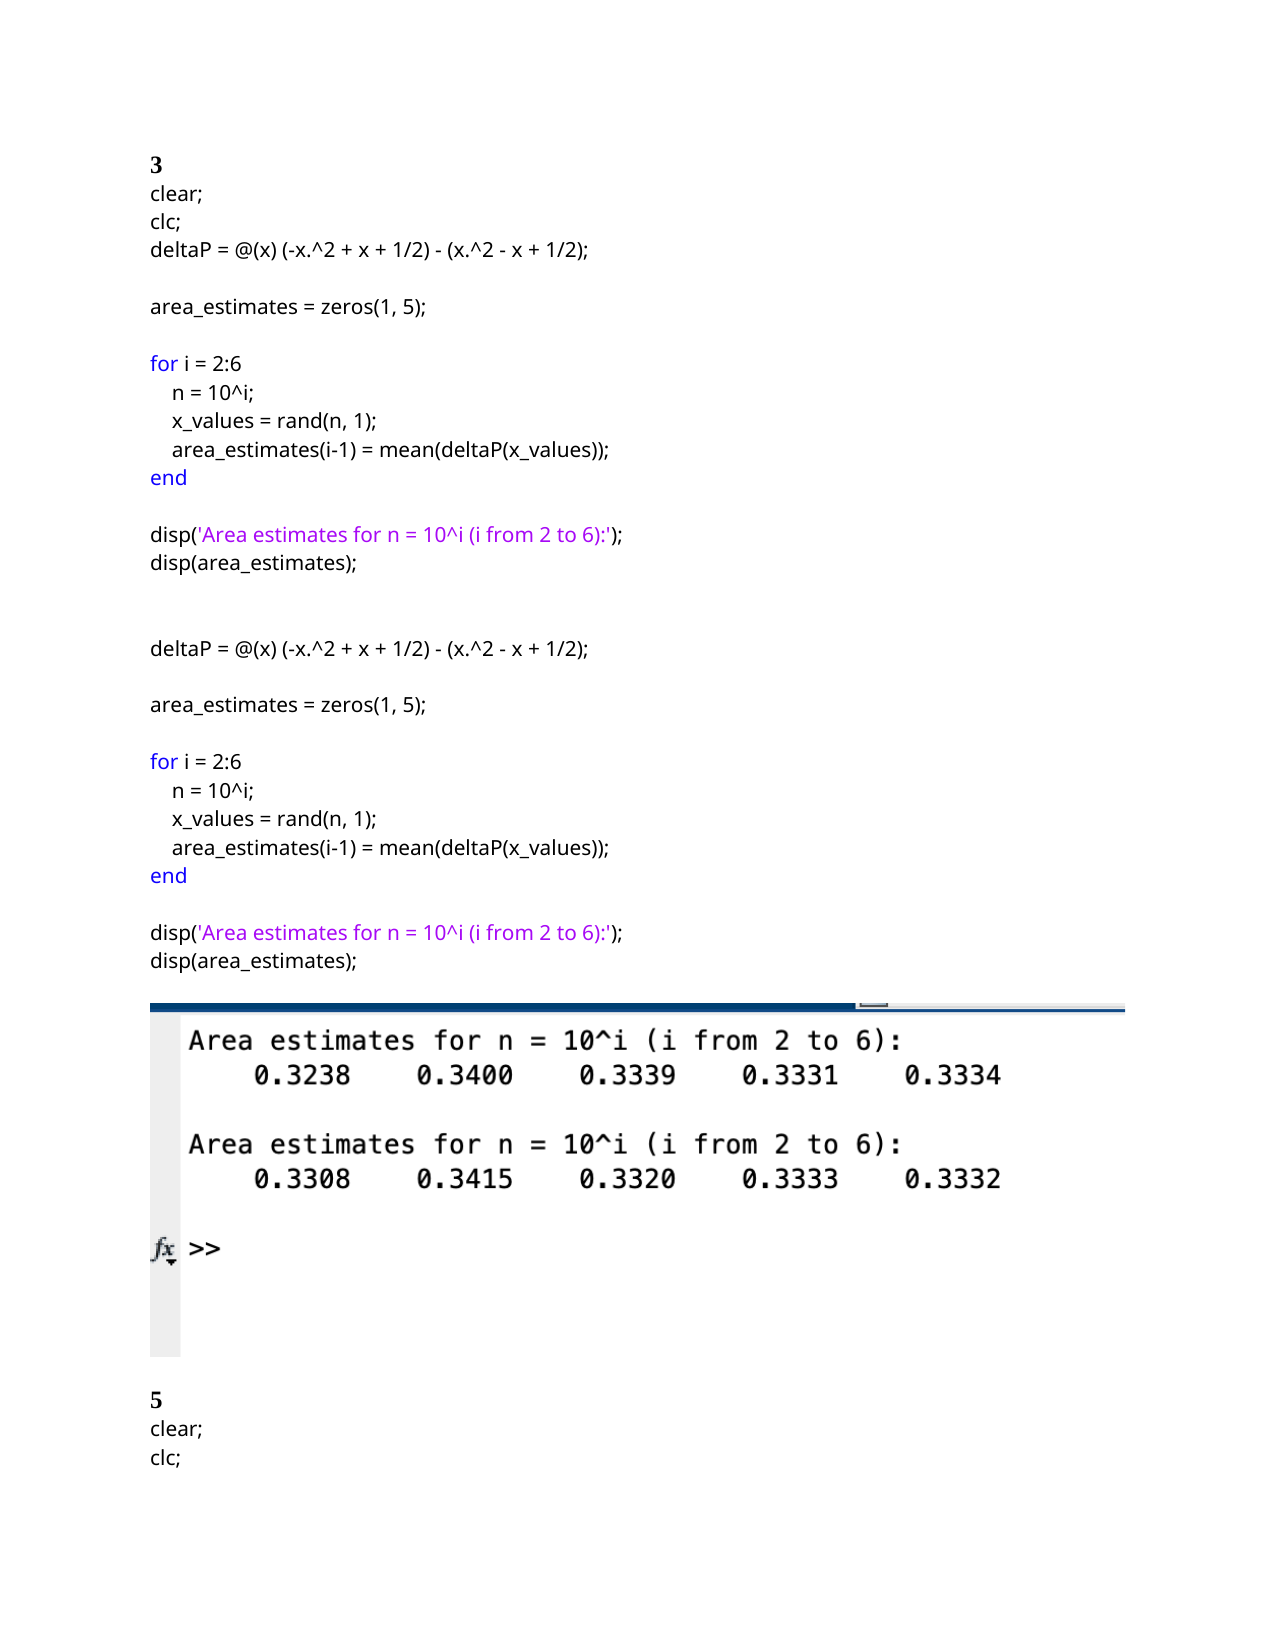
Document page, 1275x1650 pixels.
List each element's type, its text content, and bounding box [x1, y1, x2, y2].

text end [150, 861, 1125, 890]
text deltaP = @(x) (-x.^2 + x + 1/2) - (x.^2 - x + 1/2); [150, 634, 1125, 662]
picture [150, 1003, 1125, 1357]
text for i = 2:6 [150, 747, 1125, 776]
text clear; [150, 179, 1125, 207]
text area_estimates = zeros(1, 5); [150, 292, 1125, 321]
text disp('Area estimates for n = 10^i (i from 2 to 6):'); [150, 520, 1125, 548]
text area_estimates = zeros(1, 5); [150, 691, 1125, 719]
text deltaP = @(x) (-x.^2 + x + 1/2) - (x.^2 - x + 1/2); [150, 236, 1125, 264]
text 5 [150, 1386, 1125, 1414]
text area_estimates(i-1) = mean(deltaP(x_values)); [150, 435, 1125, 463]
text clc; [150, 1443, 1125, 1471]
text area_estimates(i-1) = mean(deltaP(x_values)); [150, 833, 1125, 861]
text for i = 2:6 [150, 349, 1125, 378]
text end [150, 463, 1125, 492]
text x_values = rand(n, 1); [150, 406, 1125, 435]
text n = 10^i; [150, 378, 1125, 406]
text x_values = rand(n, 1); [150, 804, 1125, 833]
text disp('Area estimates for n = 10^i (i from 2 to 6):'); [150, 918, 1125, 947]
text disp(area_estimates); [150, 947, 1125, 975]
text clear; [150, 1414, 1125, 1443]
text clc; [150, 207, 1125, 236]
text n = 10^i; [150, 776, 1125, 804]
text disp(area_estimates); [150, 548, 1125, 577]
text 3 [150, 150, 1125, 179]
